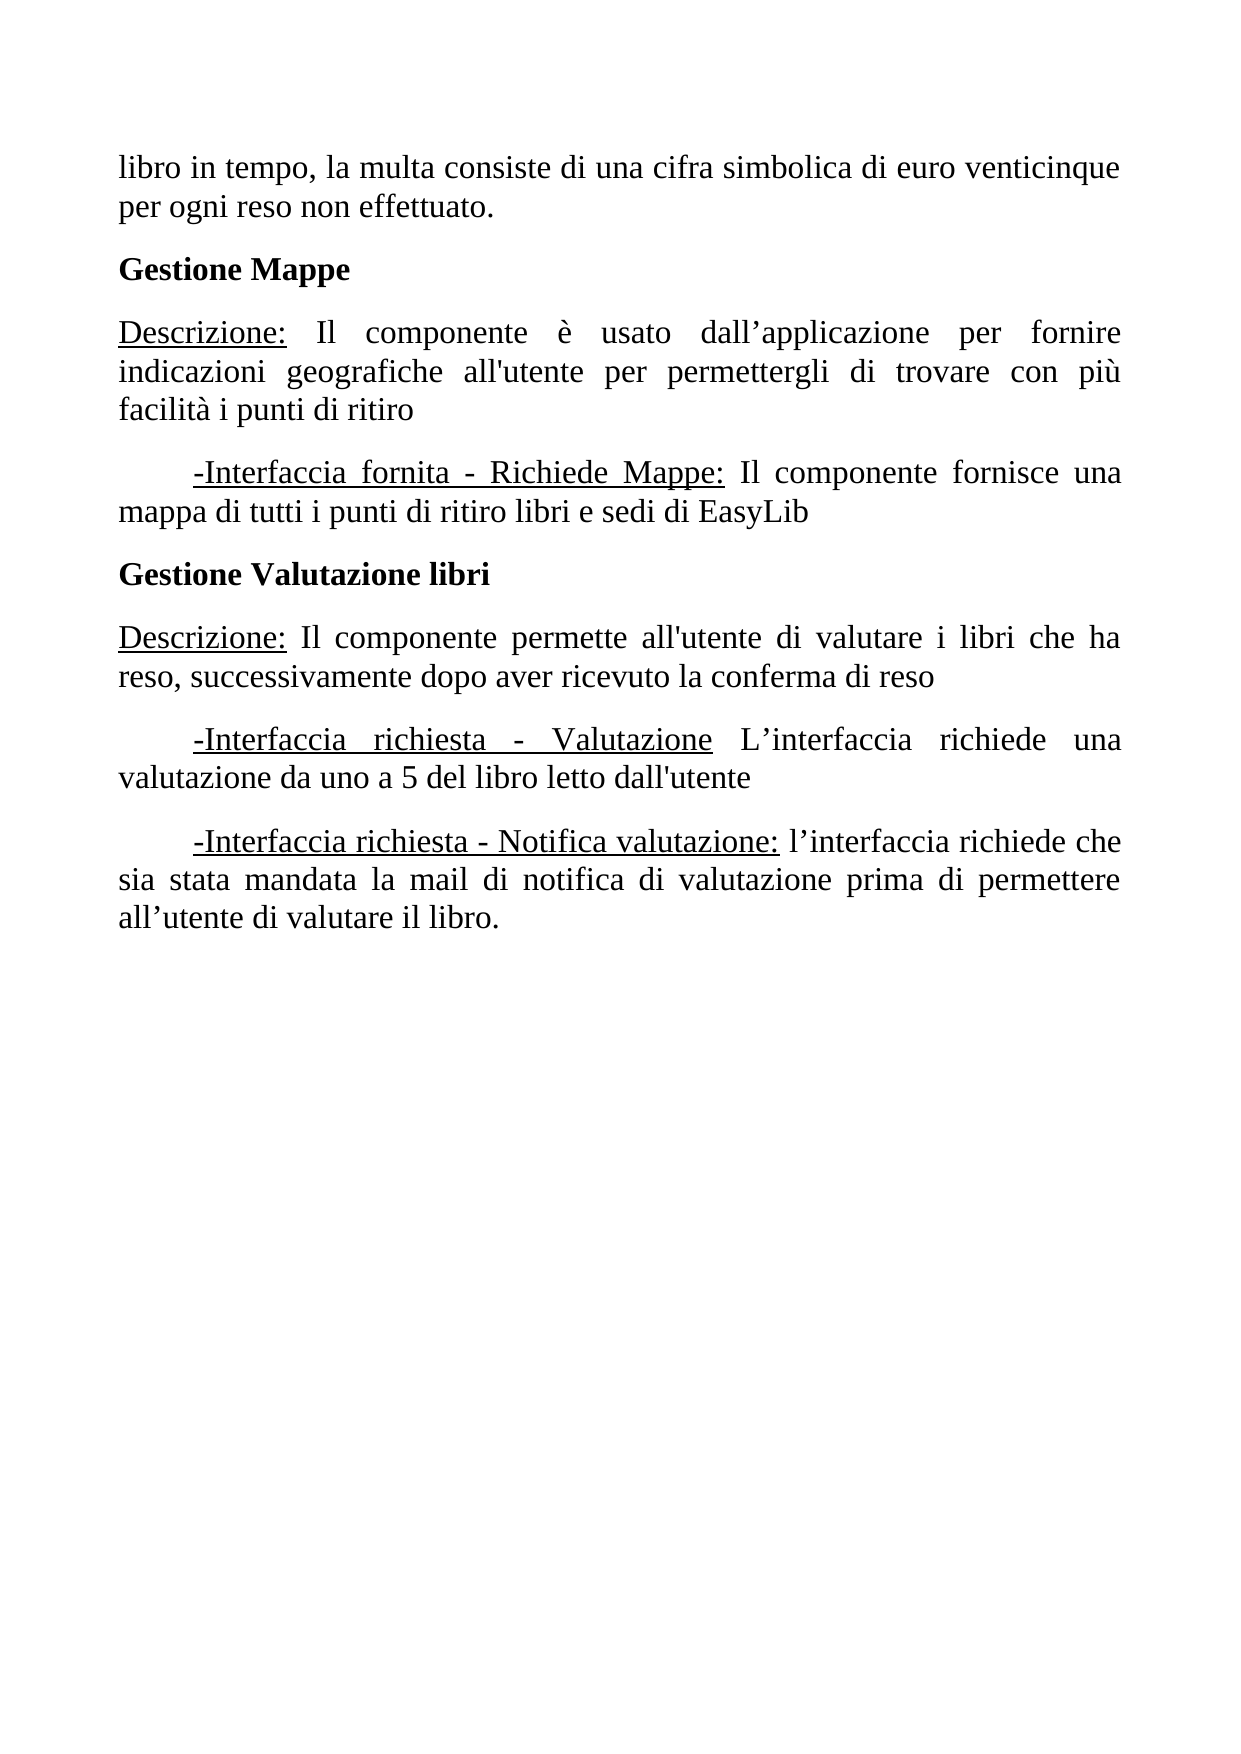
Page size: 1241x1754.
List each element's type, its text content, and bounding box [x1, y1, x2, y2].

text -Interfaccia richiesta - Valutazione L’interfaccia richiede una valutazione da uno a 5 del libro letto dall'utente [118, 719, 1122, 796]
text Gestione Valutazione libri [118, 554, 1122, 593]
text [118, 148, 1122, 224]
text Descrizione: Il componente è usato dall’applicazione per fornire indicazioni geografiche all'utente per permettergli di trovare con più facilità i punti di ritiro [118, 313, 1122, 428]
text Gestione Mappe [118, 249, 1122, 288]
text -Interfaccia fornita - Richiede Mappe: Il componente fornisce una mappa di tutti i punti di ritiro libri e sedi di EasyLib [118, 453, 1122, 529]
text -Interfaccia richiesta - Notifica valutazione: l’interfaccia richiede che sia stata mandata la mail di notifica di valutazione prima di permettere all’utente di valutare il libro. [118, 821, 1122, 936]
text Descrizione: Il componente permette all'utente di valutare i libri che ha reso, successivamente dopo aver ricevuto la conferma di reso [118, 618, 1122, 694]
